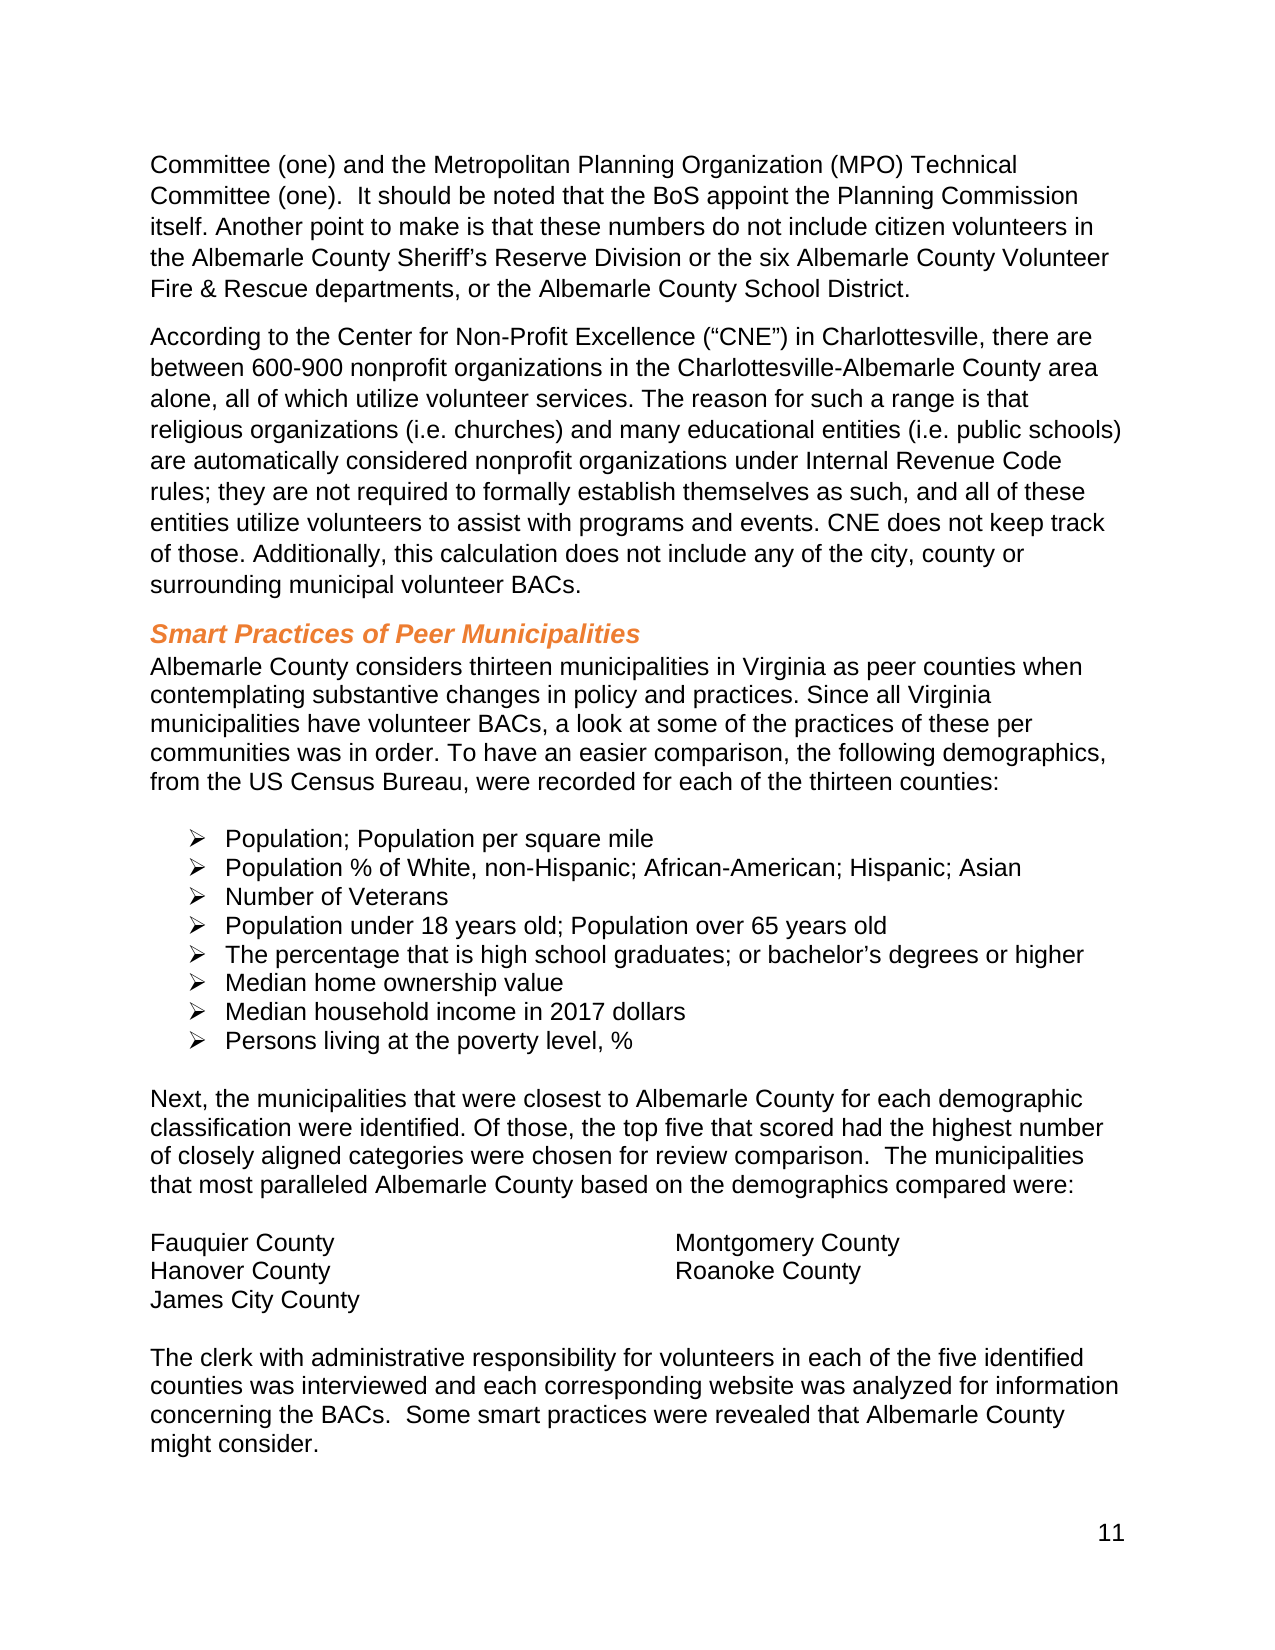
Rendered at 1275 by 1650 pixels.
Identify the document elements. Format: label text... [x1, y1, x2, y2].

list Number of Veterans [187, 882, 1125, 911]
text Albemarle County considers thirteen municipalities in Virginia as peer counties when contemplating substantive changes in policy and practices. Since all Virginia municipalities have volunteer BACs, a look at some of the practices of these per communities was in order. To have an easier comparison, the following demographics, from the US Census Bureau, were recorded for each of the thirteen counties: [150, 652, 1125, 795]
text Next, the municipalities that were closest to Albemarle County for each demographic classification were identified. Of those, the top five that scored had the highest number of closely aligned categories were chosen for review comparison. The municipalities that most paralleled Albemarle County based on the demographics compared were: [150, 1084, 1125, 1199]
text Montgomery County [675, 1227, 1125, 1256]
text Fauquier County [150, 1227, 600, 1256]
list Population; Population per square mile [187, 824, 1125, 853]
list Median home ownership value [187, 968, 1125, 997]
list Population % of White, non-Hispanic; African-American; Hispanic; Asian [187, 853, 1125, 882]
list Persons living at the poverty level, % [187, 1026, 1125, 1055]
text Hanover County [150, 1256, 600, 1285]
list Median household income in 2017 dollars [187, 997, 1125, 1026]
text Roanoke County [675, 1256, 1125, 1285]
text James City County [150, 1285, 600, 1314]
list Population under 18 years old; Population over 65 years old [187, 911, 1125, 939]
subtitle Smart Practices of Peer Municipalities [150, 618, 1125, 649]
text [150, 150, 1125, 303]
text According to the Center for Non-Profit Excellence (“CNE”) in Charlottesville, there are between 600-900 nonprofit organizations in the Charlottesville-Albemarle County area alone, all of which utilize volunteer services. The reason for such a range is that religious organizations (i.e. churches) and many educational entities (i.e. public schools) are automatically considered nonprofit organizations under Internal Revenue Code rules; they are not required to formally establish themselves as such, and all of these entities utilize volunteers to assist with programs and events. CNE does not keep track of those. Additionally, this calculation does not include any of the city, county or surrounding municipal volunteer BACs. [150, 322, 1125, 599]
list The percentage that is high school graduates; or bachelor’s degrees or higher [187, 939, 1125, 968]
text The clerk with administrative responsibility for volunteers in each of the five identified counties was interviewed and each corresponding website was analyzed for information concerning the BACs. Some smart practices were revealed that Albemarle County might consider. [150, 1342, 1125, 1457]
